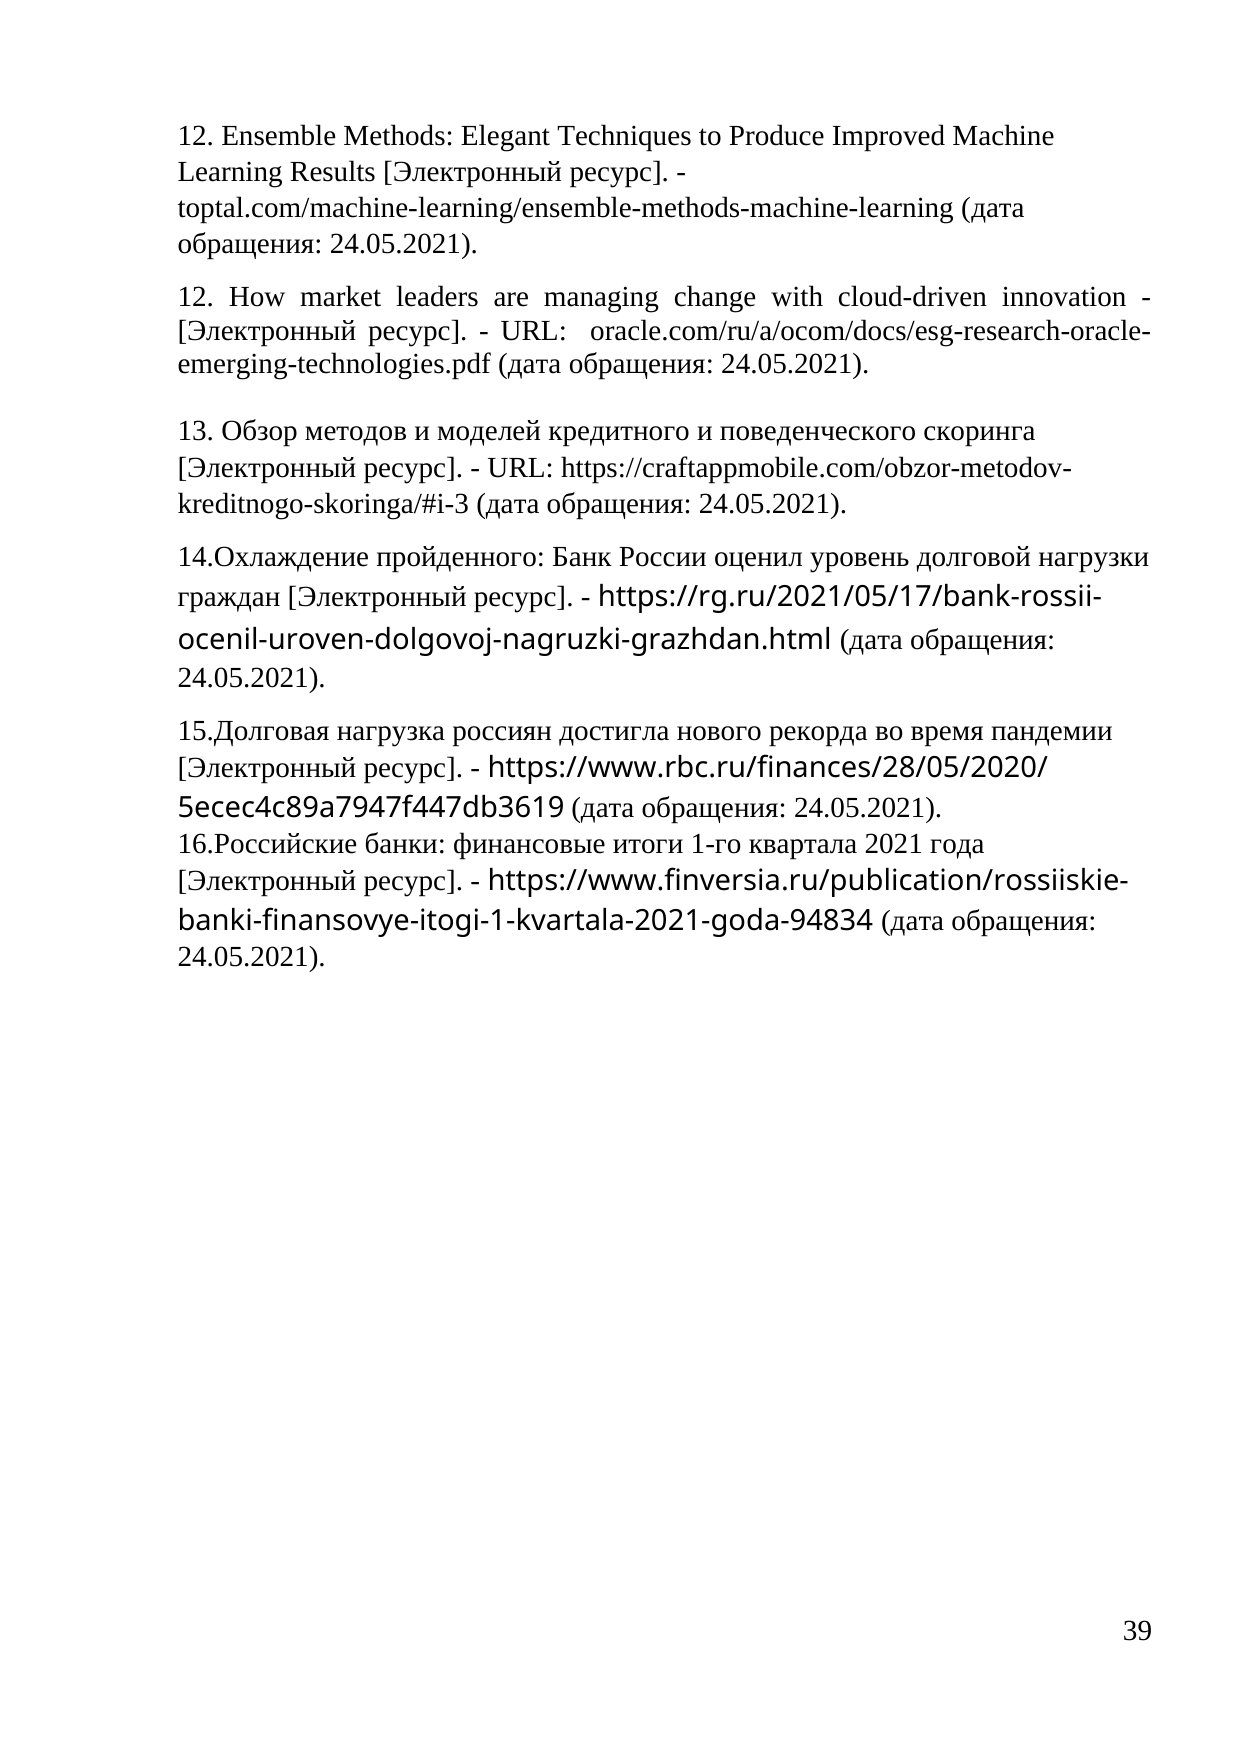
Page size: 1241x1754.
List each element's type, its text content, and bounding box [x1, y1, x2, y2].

text 15.Долговая нагрузка россиян достигла нового рекорда во время пандемии [Электронный ресурс]. - https://www.rbc.ru/finances/28/05/2020/ 5ecec4c89a7947f447db3619 (дата обращения: 24.05.2021). [177, 713, 1152, 826]
text 14.Охлаждение пройденного: Банк России оценил уровень долговой нагрузки граждан [Электронный ресурс]. - https://rg.ru/2021/05/17/bank-rossii-ocenil-uroven-dolgovoj-nagruzki-grazhdan.html (дата обращения: 24.05.2021). [177, 539, 1152, 694]
text 12. How market leaders are managing change with cloud-driven innovation - [Электронный ресурс]. - URL: oracle.com/ru/a/ocom/docs/esg-research-oracle-emerging-technologies.pdf (дата обращения: 24.05.2021). [177, 279, 1152, 380]
text 13. Обзор методов и моделей кредитного и поведенческого скоринга [Электронный ресурс]. - URL: https://craftappmobile.com/obzor-metodov-kreditnogo-skoringa/#i-3 (дата обращения: 24.05.2021). [177, 413, 1152, 519]
text 12. Ensemble Methods: Elegant Techniques to Produce Improved Machine Learning Results [Электронный ресурс]. - toptal.com/machine-learning/ensemble-methods-machine-learning (дата обращения: 24.05.2021). [177, 118, 1152, 260]
text 16.Российские банки: финансовые итоги 1-го квартала 2021 года [Электронный ресурс]. - https://www.finversia.ru/publication/rossiiskie-banki-finansovye-itogi-1-kvartala-2021-goda-94834 (дата обращения: 24.05.2021). [177, 826, 1152, 973]
